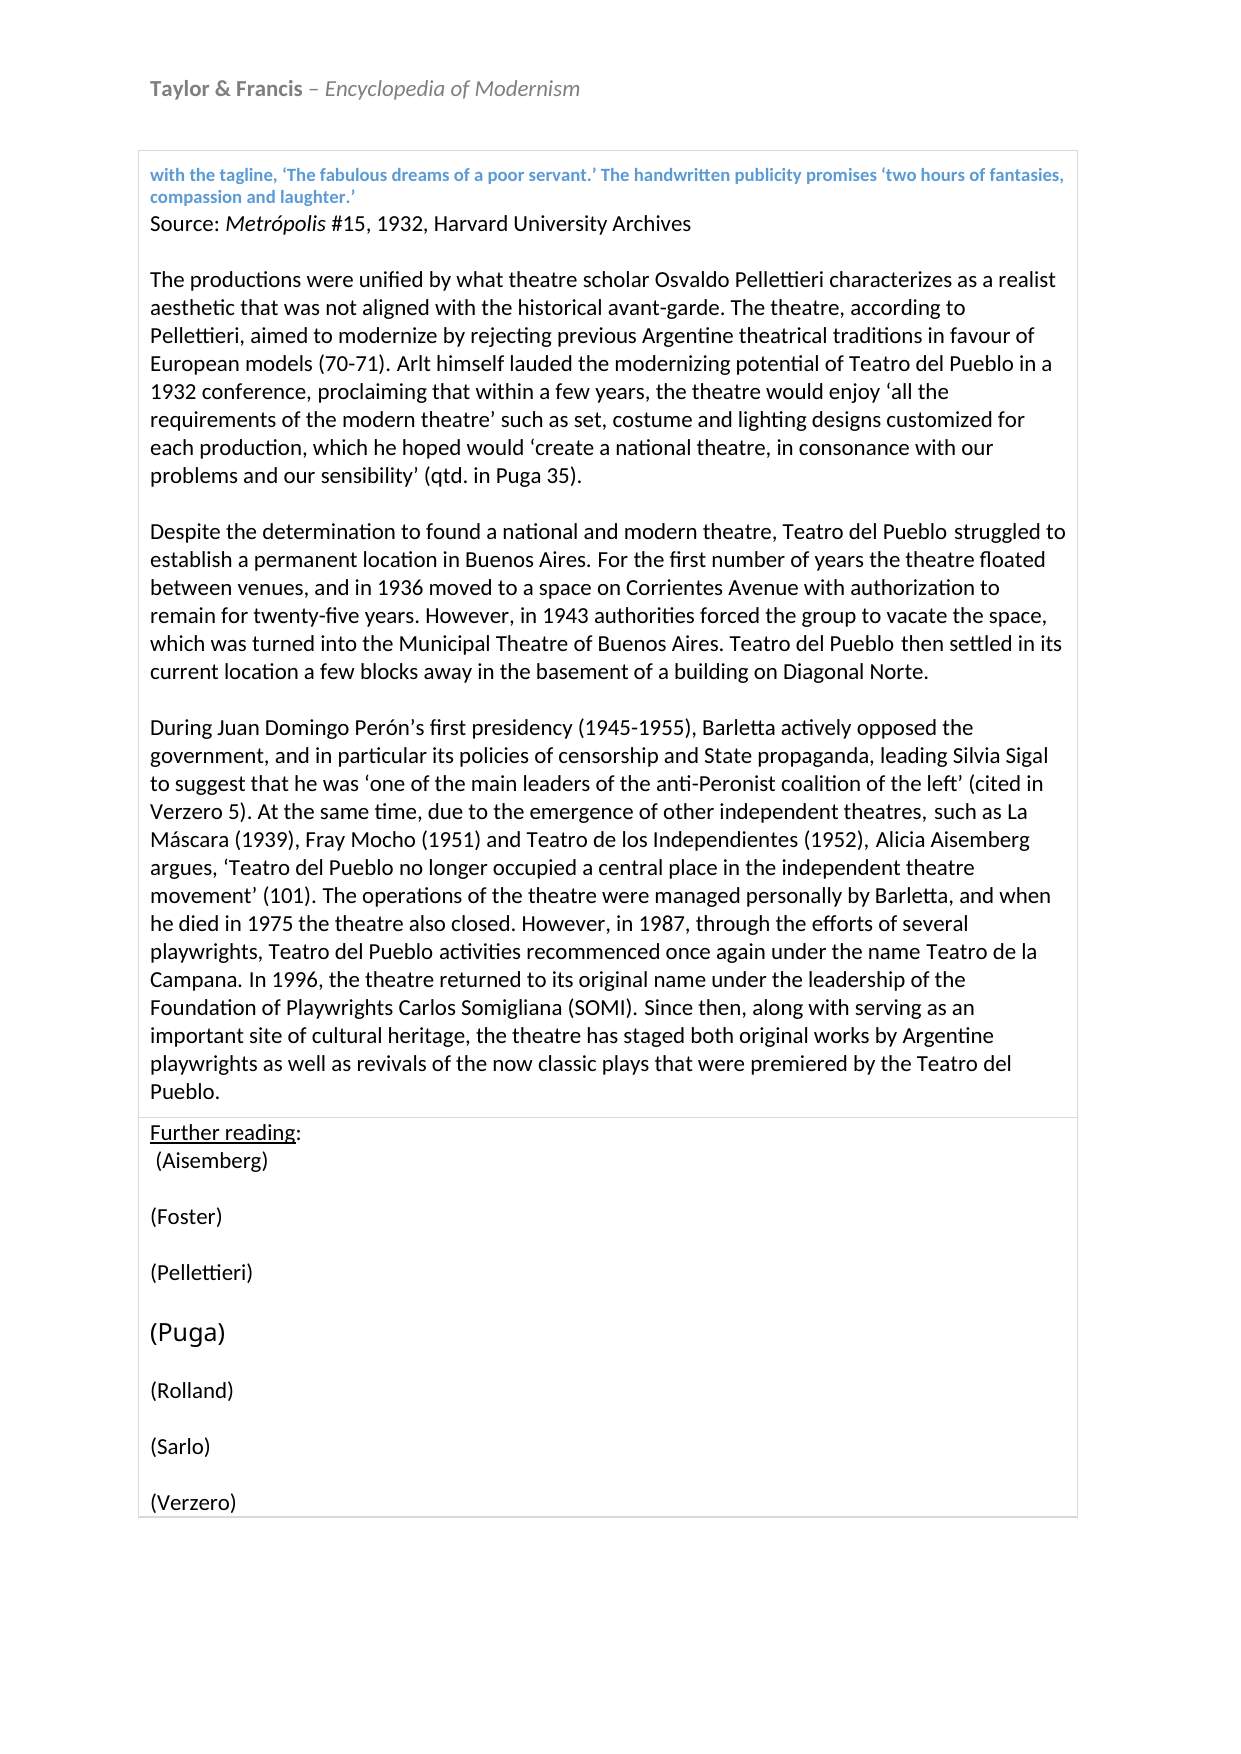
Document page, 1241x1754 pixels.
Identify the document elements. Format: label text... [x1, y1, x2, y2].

table_cell Further reading: [139, 1118, 1077, 1516]
